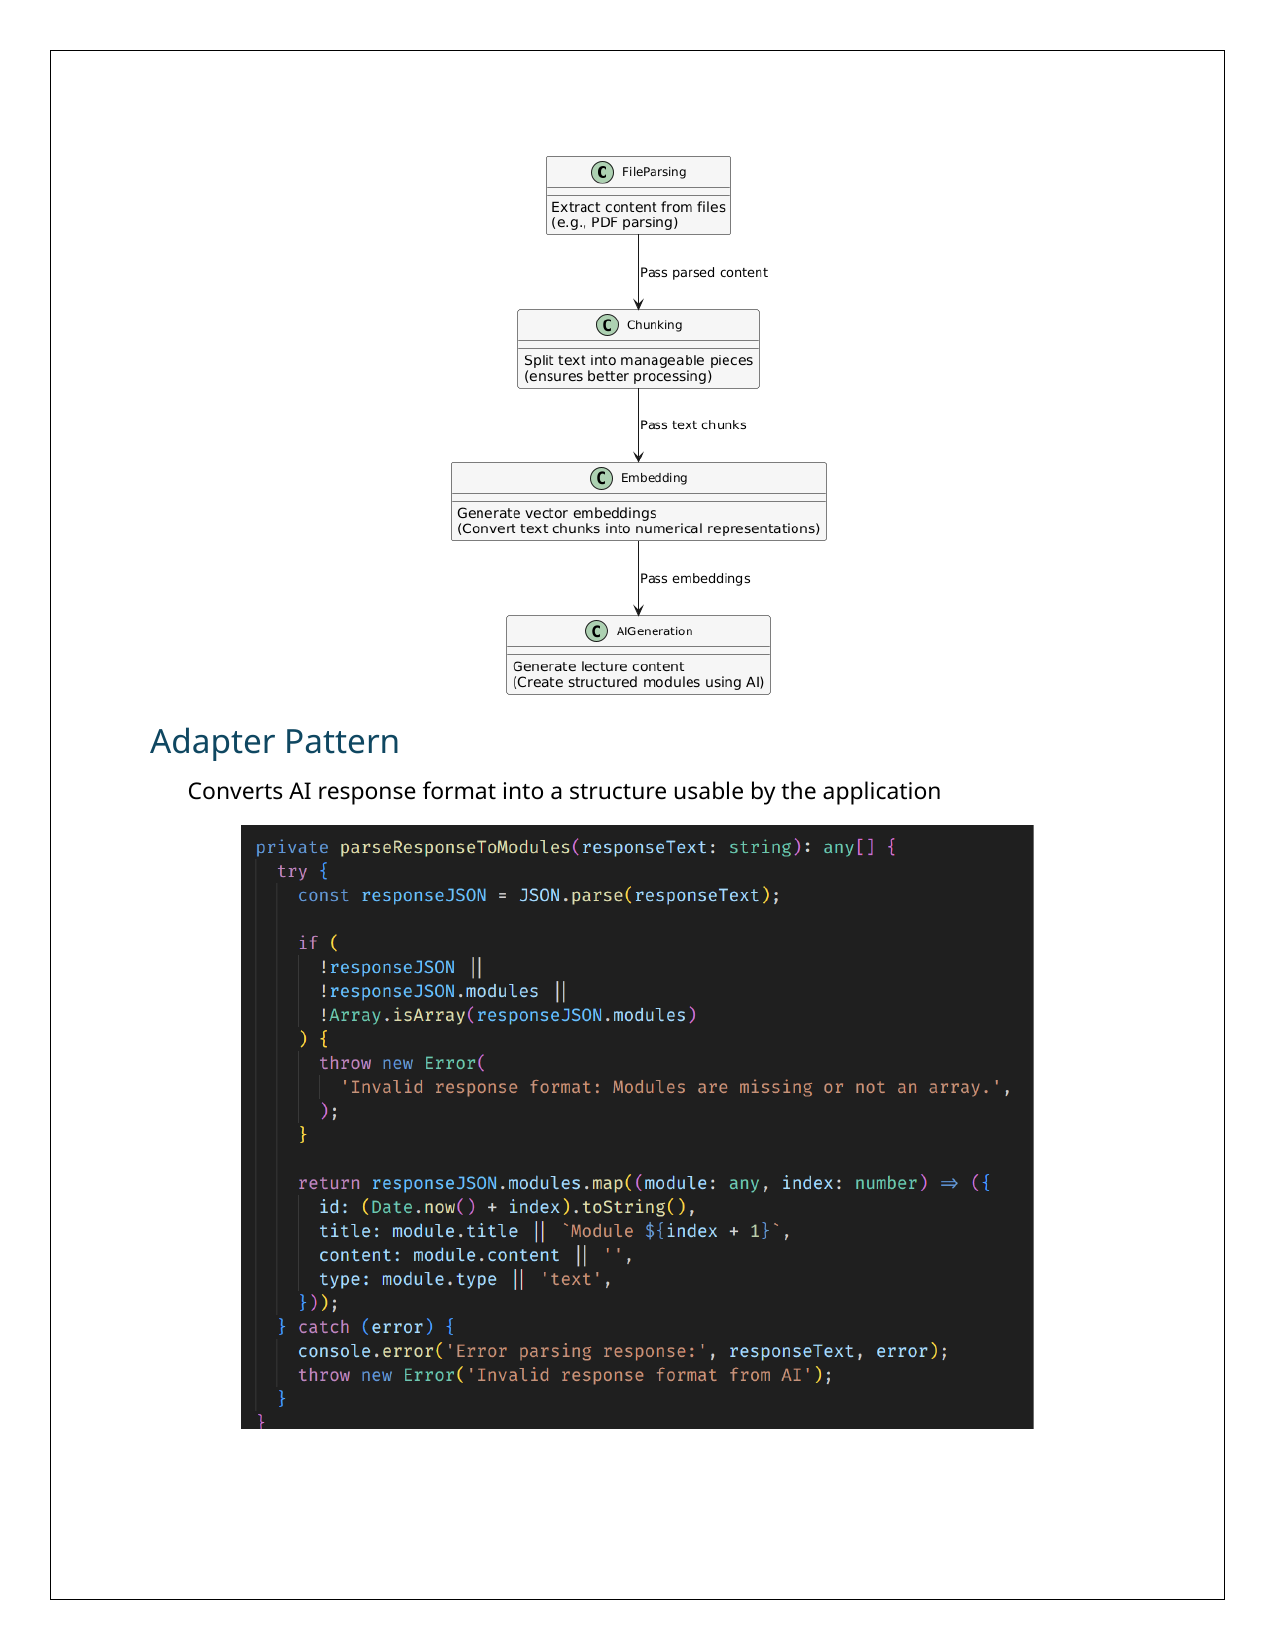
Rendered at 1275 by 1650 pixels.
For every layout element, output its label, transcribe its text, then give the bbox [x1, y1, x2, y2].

subtitle Adapter Pattern [150, 718, 1125, 763]
picture [241, 825, 1034, 1429]
picture [444, 150, 831, 699]
text Converts AI response format into a structure usable by the application [187, 775, 1125, 806]
